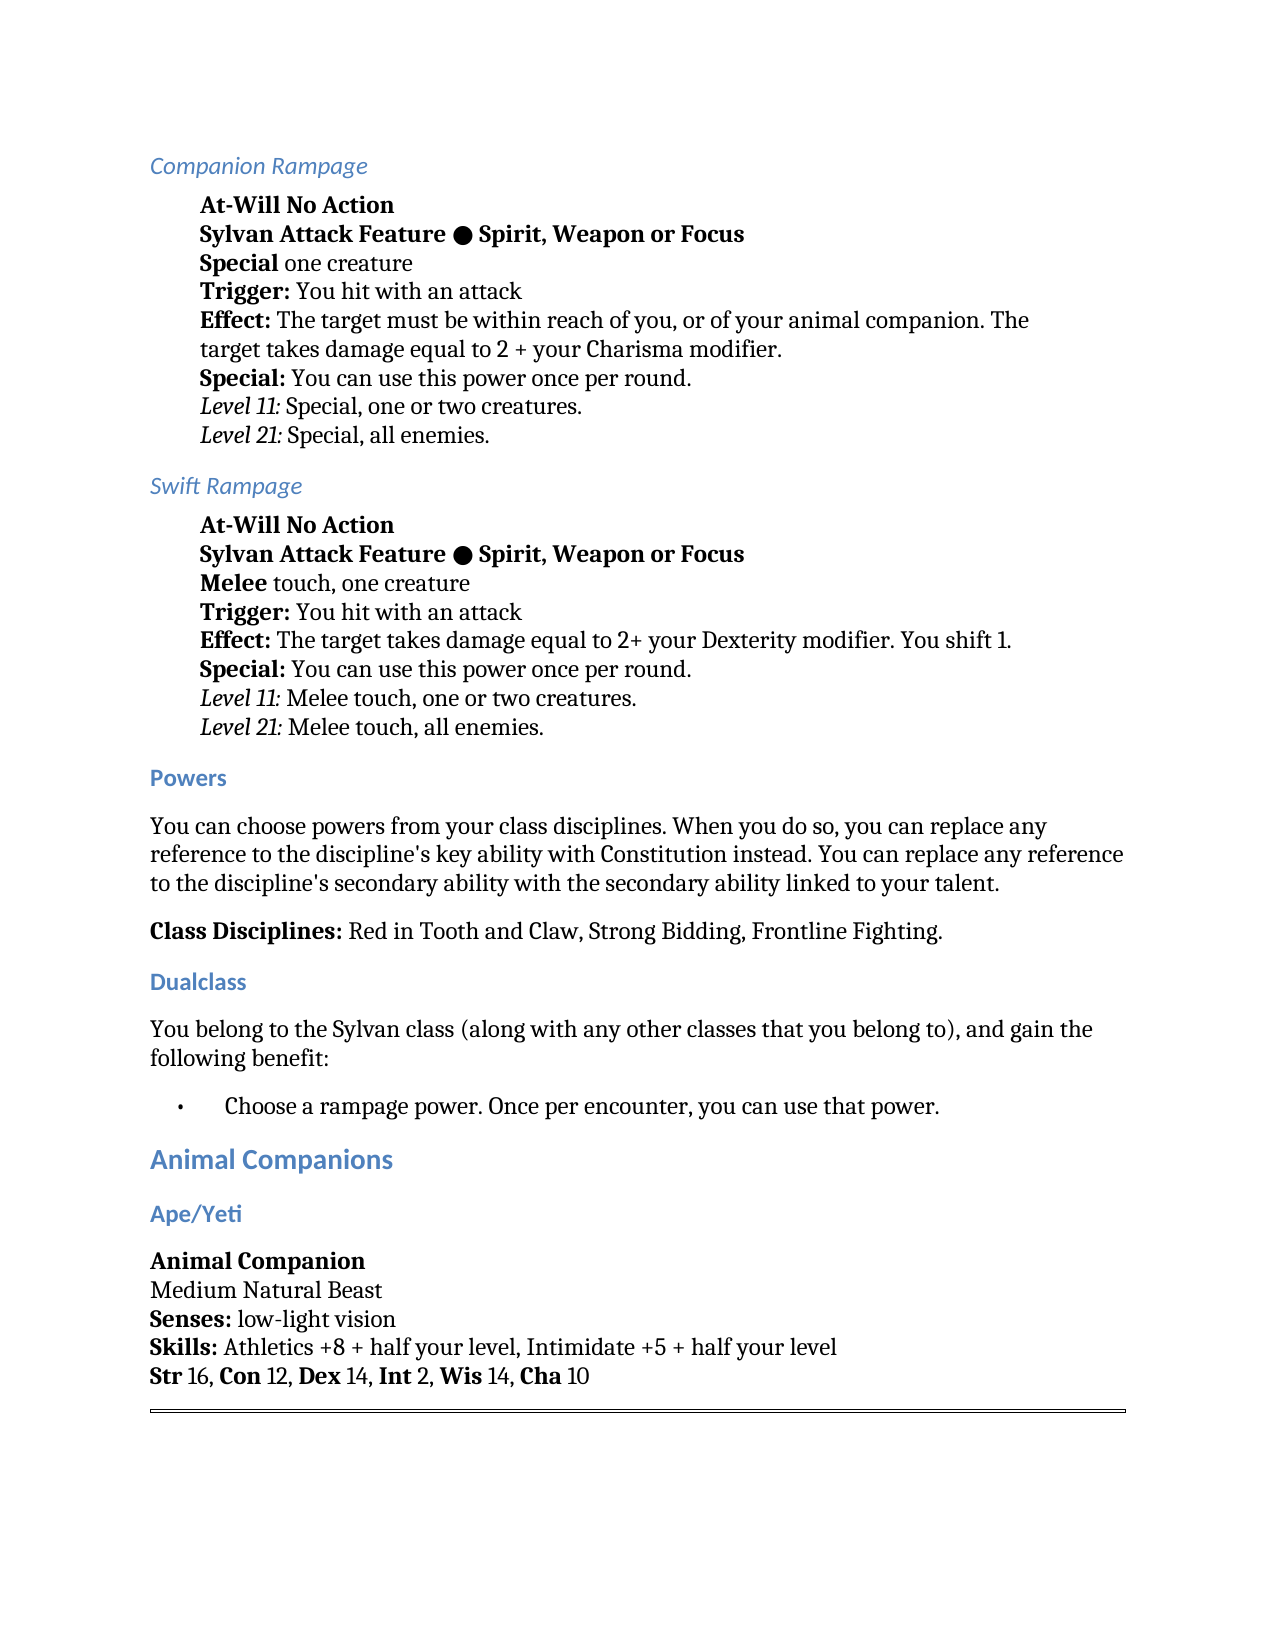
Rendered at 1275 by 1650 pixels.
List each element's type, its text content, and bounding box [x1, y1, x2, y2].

text You can choose powers from your class disciplines. When you do so, you can replace any reference to the discipline's key ability with Constitution instead. You can replace any reference to the discipline's secondary ability with the secondary ability linked to your talent. [150, 812, 1125, 898]
text Class Disciplines: Red in Tooth and Claw, Strong Bidding, Frontline Fighting. [150, 917, 1125, 945]
list Choose a rampage power. Once per encounter, you can use that power. [175, 1092, 1125, 1120]
subtitle Powers [150, 762, 1125, 793]
text Animal Companion Medium Natural Beast Senses: low-light vision Skills: Athletics +8 + half your level, Intimidate +5 + half your level Str 16, Con 12, Dex 14, Int 2, Wis 14, Cha 10 [150, 1247, 1125, 1391]
subtitle Animal Companions [150, 1141, 1125, 1177]
subtitle Companion Rampage [150, 150, 1125, 181]
text At-Will No Action Sylvan Attack Feature ● Spirit, Weapon or Focus Special one creature Trigger: You hit with an attack Effect: The target must be within reach of you, or of your animal companion. The target takes damage equal to 2 + your Charisma modifier. Special: You can use this power once per round. Level 11: Special, one or two creatures. Level 21: Special, all enemies. [200, 191, 1075, 450]
subtitle Dualclass [150, 966, 1125, 997]
text You belong to the Sylvan class (along with any other classes that you belong to), and gain the following benefit: [150, 1015, 1125, 1073]
subtitle Swift Rampage [150, 471, 1125, 501]
text At-Will No Action Sylvan Attack Feature ● Spirit, Weapon or Focus Melee touch, one creature Trigger: You hit with an attack Effect: The target takes damage equal to 2+ your Dexterity modifier. You shift 1. Special: You can use this power once per round. Level 11: Melee touch, one or two creatures. Level 21: Melee touch, all enemies. [200, 511, 1075, 741]
subtitle Ape/Yeti [150, 1198, 1125, 1228]
